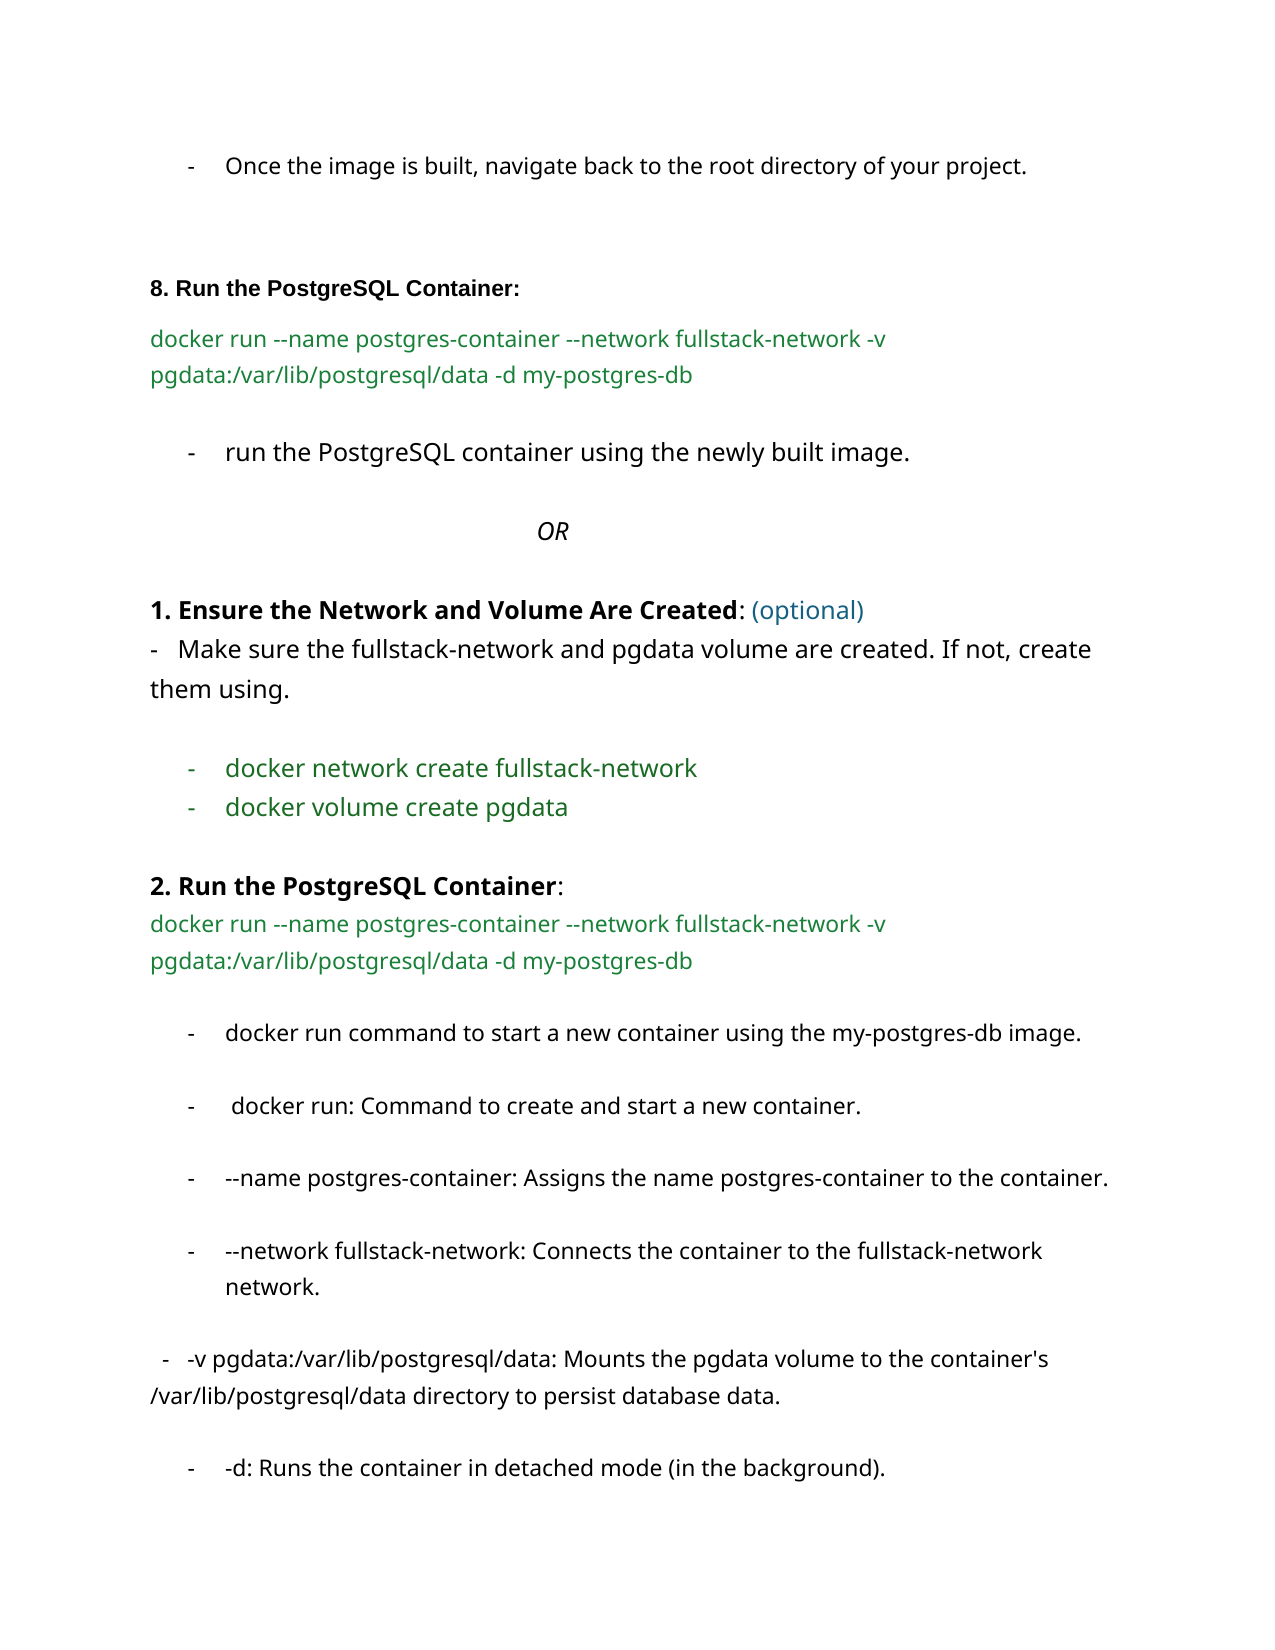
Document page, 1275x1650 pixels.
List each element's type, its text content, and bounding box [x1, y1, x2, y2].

list -d: Runs the container in detached mode (in the background). [187, 1452, 1125, 1483]
list OR [225, 513, 1125, 548]
text 2. Run the PostgreSQL Container: [150, 869, 1125, 903]
list docker volume create pgdata [187, 790, 1125, 824]
list docker run command to start a new container using the my-postgres-db image. [187, 1017, 1125, 1048]
text docker run --name postgres-container --network fullstack-network -v pgdata:/var/lib/postgresql/data -d my-postgres-db [150, 908, 1125, 976]
text docker run --name postgres-container --network fullstack-network -v pgdata:/var/lib/postgresql/data -d my-postgres-db [150, 323, 1125, 390]
list Once the image is built, navigate back to the root directory of your project. [187, 150, 1125, 181]
list --network fullstack-network: Connects the container to the fullstack-network network. [187, 1234, 1125, 1302]
list run the PostgreSQL container using the newly built image. [187, 434, 1125, 469]
list --name postgres-container: Assigns the name postgres-container to the container. [187, 1162, 1125, 1193]
text - Make sure the fullstack-network and pgdata volume are created. If not, create them using. [150, 632, 1125, 706]
text 8. Run the PostgreSQL Container: [150, 275, 1125, 302]
list docker network create fullstack-network [187, 750, 1125, 784]
text - -v pgdata:/var/lib/postgresql/data: Mounts the pgdata volume to the container's /var/lib/postgresql/data directory to persist database data. [150, 1343, 1125, 1411]
list docker run: Command to create and start a new container. [187, 1089, 1125, 1121]
text 1. Ensure the Network and Volume Are Created: (optional) [150, 592, 1125, 627]
